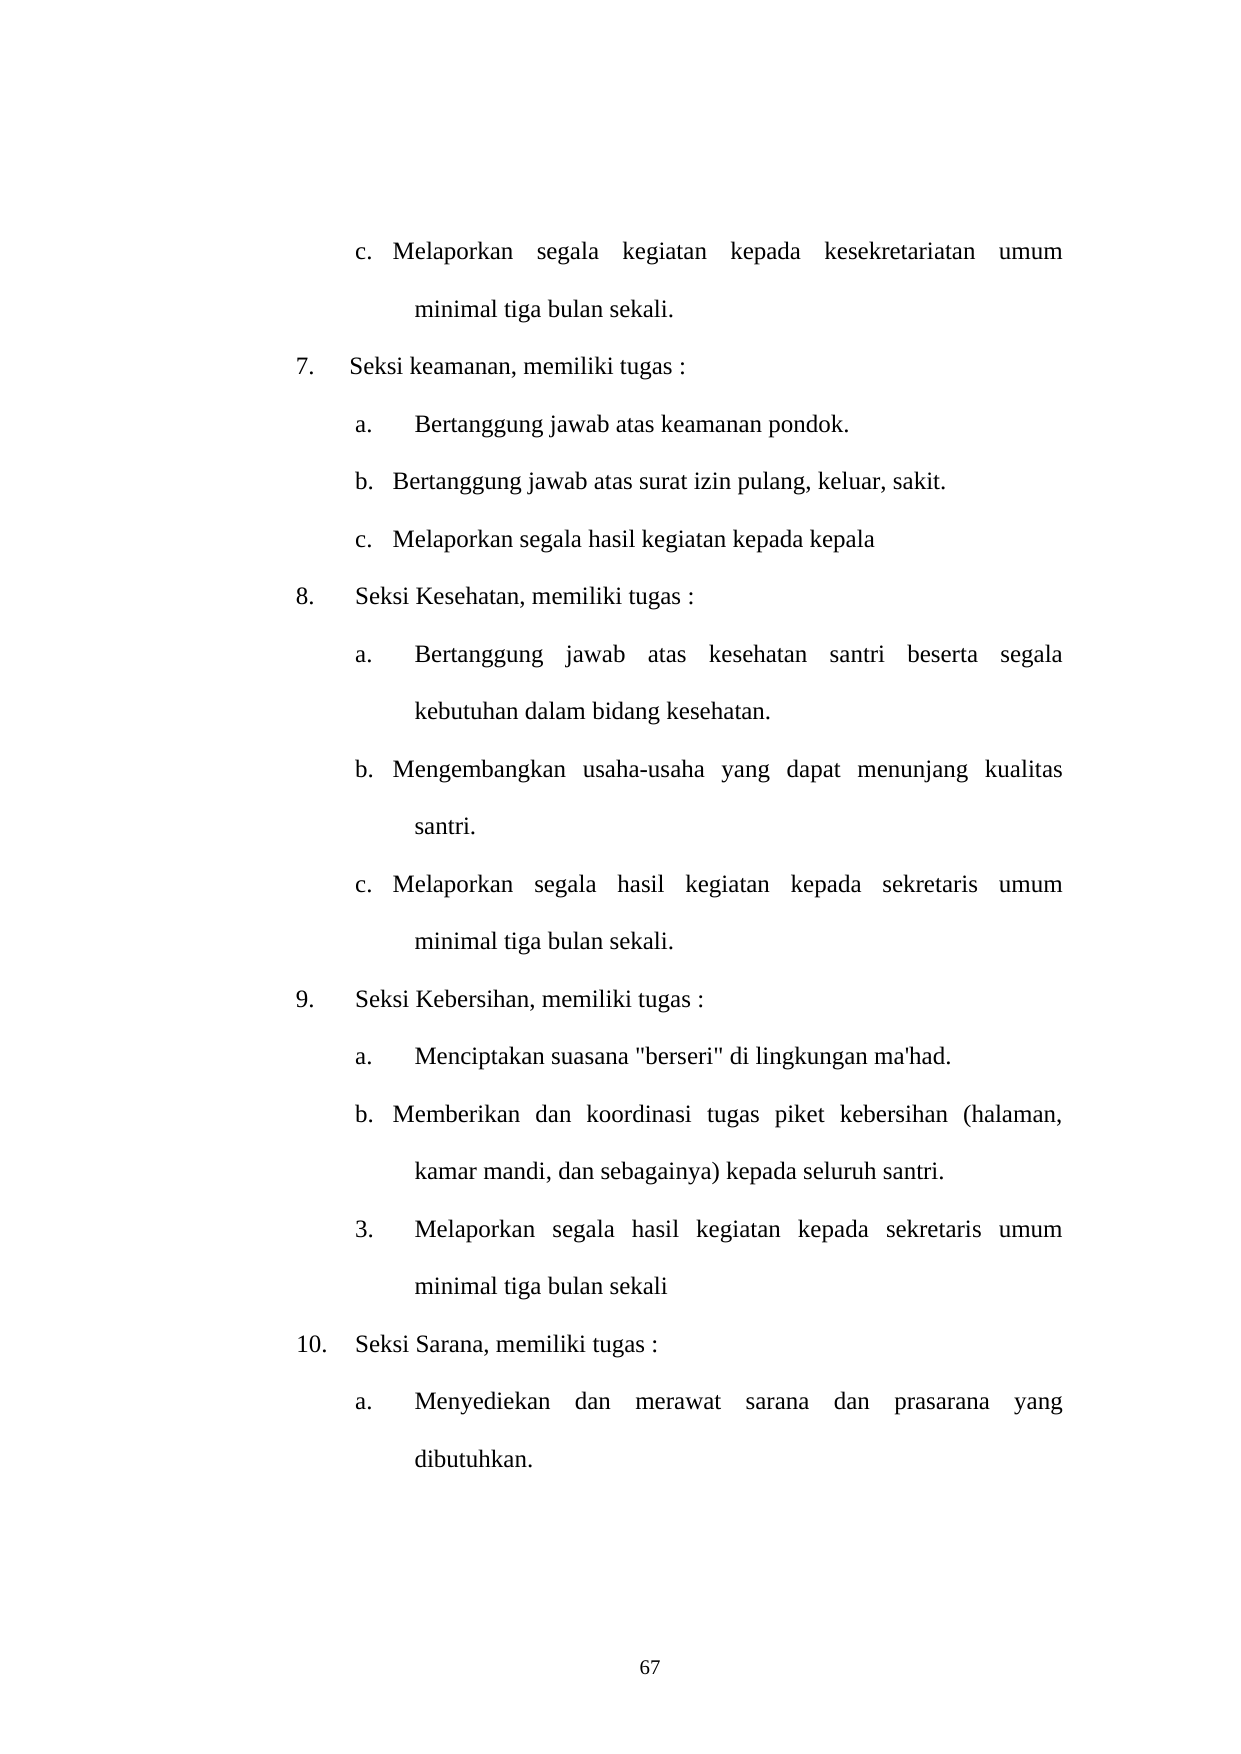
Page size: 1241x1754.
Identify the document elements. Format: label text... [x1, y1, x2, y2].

list Memberikan dan koordinasi tugas piket kebersihan (halaman, kamar mandi, dan sebagainya) kepada seluruh santri. [355, 1099, 1063, 1185]
text a. Bertanggung jawab atas kesehatan santri beserta segala kebutuhan dalam bidang kesehatan. [355, 639, 1063, 725]
text 7. Seksi keamanan, memiliki tugas : [236, 351, 1063, 380]
text 3. Melaporkan segala hasil kegiatan kepada sekretaris umum minimal tiga bulan sekali [355, 1214, 1063, 1300]
text 8. Seksi Kesehatan, memiliki tugas : [236, 581, 1063, 610]
text a. Menciptakan suasana "berseri" di lingkungan ma'had. [355, 1041, 1063, 1070]
text 10. Seksi Sarana, memiliki tugas : [236, 1329, 1063, 1357]
list Bertanggung jawab atas izin pulang, keluar, sakit. [355, 466, 1063, 495]
list Melaporkan segala hasil kegiatan kepada sekretaris umum minimal tiga bulan sekali. [355, 869, 1063, 955]
text a. Menyediekan dan merawat sarana dan prasarana yang dibutuhkan. [355, 1386, 1063, 1472]
list Melaporkan segala hasil kegiatan kepada kepala [355, 524, 1063, 552]
list Mengembangkan usaha-usaha yang dapat menunjang kualitas santri. [355, 754, 1063, 840]
text a. Bertanggung jawab atas keamanan pondok. [355, 409, 1063, 437]
text 9. Seksi Kebersihan, memiliki tugas : [236, 984, 1063, 1012]
list Melaporkan segala kegiatan kepada kesekretariatan umum minimal tiga bulan sekali. [355, 236, 1063, 322]
